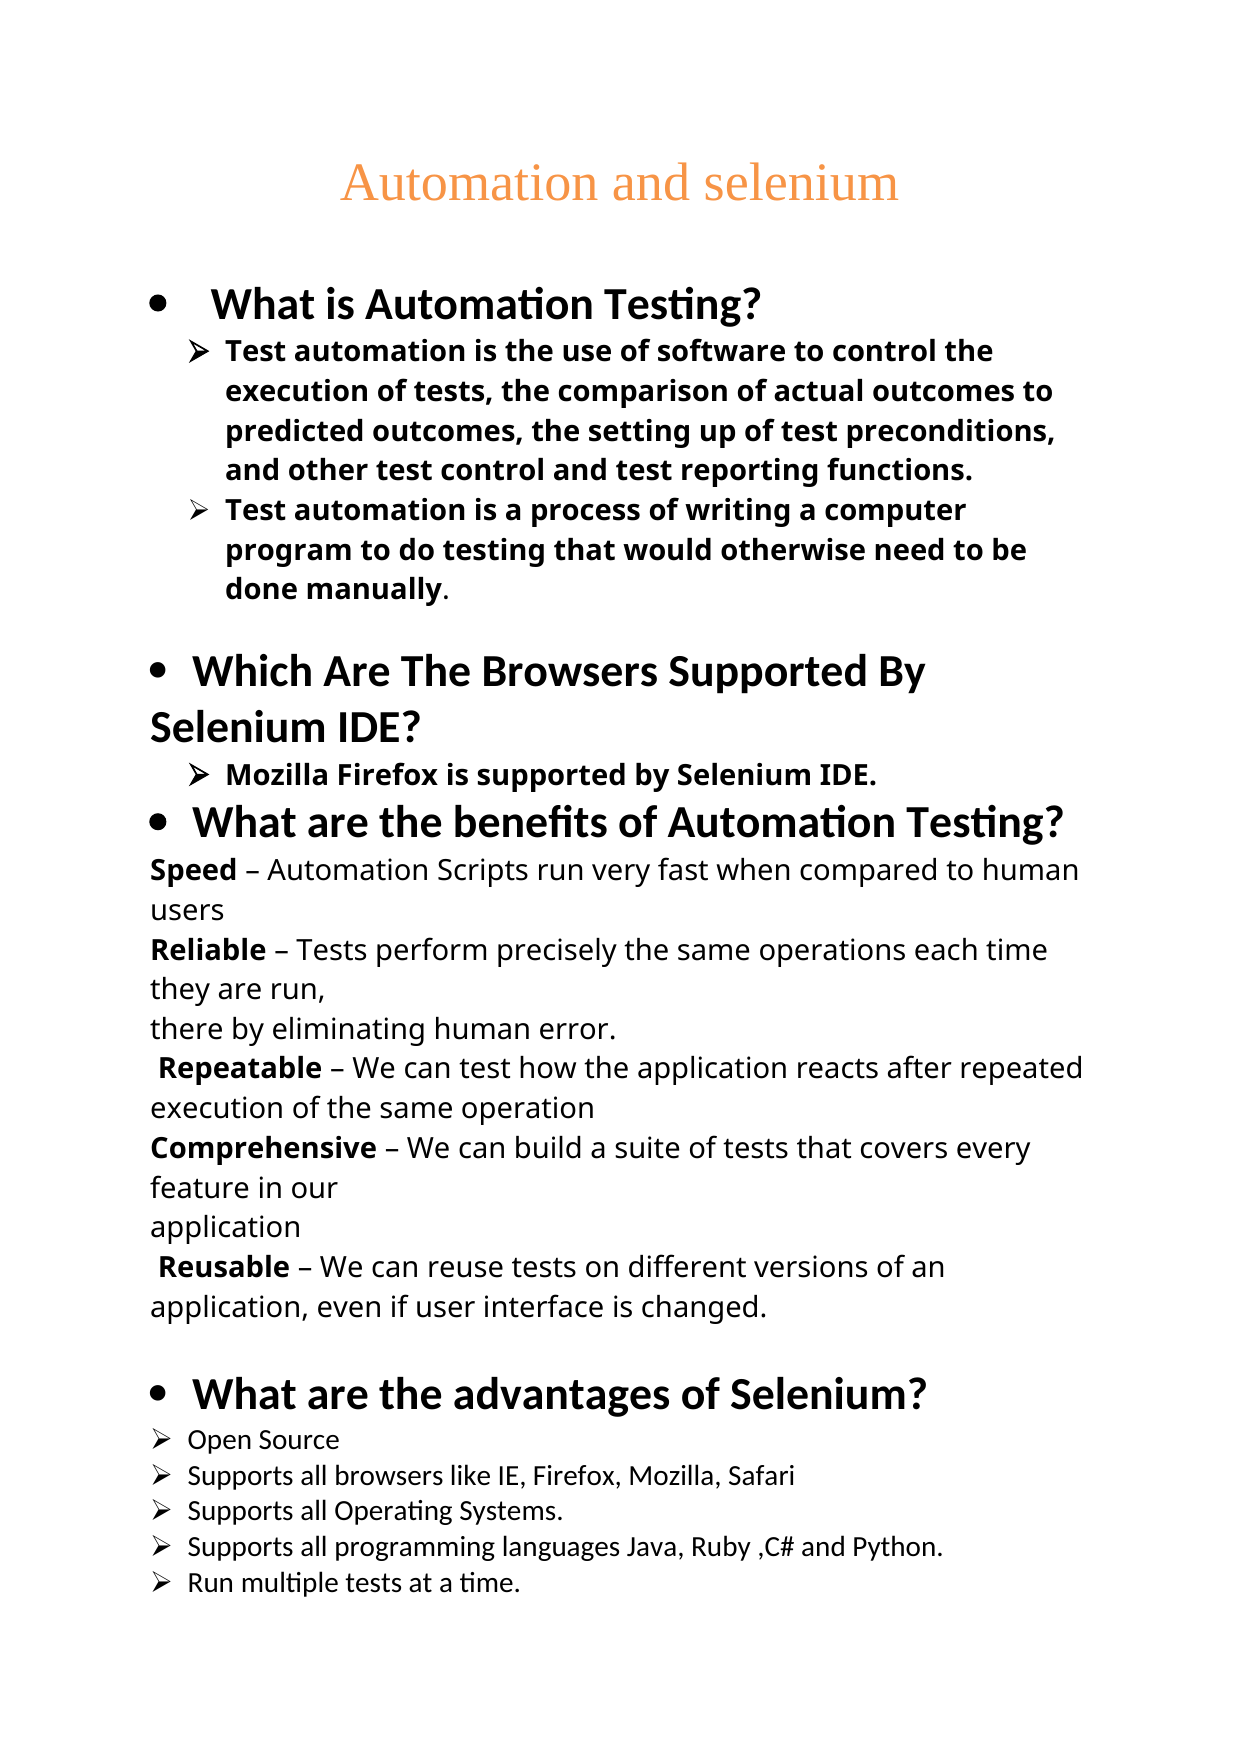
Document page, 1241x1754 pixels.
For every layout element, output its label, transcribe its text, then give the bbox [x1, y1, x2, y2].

text Automation and selenium [150, 150, 1090, 212]
text Repeatable – We can test how the application reacts after repeated [150, 1048, 1090, 1087]
list Run multiple tests at a time. [150, 1564, 1090, 1599]
list Supports all programming languages Java, Ruby ,C# and Python. [150, 1528, 1090, 1564]
list What is Automation Testing? [150, 274, 1090, 331]
list Open Source [150, 1421, 1090, 1457]
text What are the advantages of Selenium? [150, 1365, 1090, 1421]
text Comprehensive – We can build a suite of tests that covers every feature in our [150, 1127, 1090, 1207]
list Test automation is the use of software to control the execution of tests, the comparison of actual outcomes to predicted outcomes, the setting up of test preconditions, and other test control and test reporting functions. [187, 331, 1090, 489]
text What are the benefits of Automation Testing? [150, 793, 1090, 849]
list Test automation is a process of writing a computer program to do testing that would otherwise need to be done manually. [187, 489, 1090, 608]
list Supports all browsers like IE, Firefox, Mozilla, Safari [150, 1457, 1090, 1492]
text Reusable – We can reuse tests on different versions of an application, even if user interface is changed. [150, 1246, 1090, 1326]
text Speed – Automation Scripts run very fast when compared to human users [150, 849, 1090, 929]
list Supports all Operating Systems. [150, 1492, 1090, 1528]
text Reliable – Tests perform precisely the same operations each time they are run, [150, 929, 1090, 1008]
text Which Are The Browsers Supported By Selenium IDE? [150, 642, 1090, 754]
list Mozilla Firefox is supported by Selenium IDE. [187, 754, 1090, 793]
text application [150, 1207, 1090, 1246]
text there by eliminating human error. [150, 1008, 1090, 1048]
text execution of the same operation [150, 1087, 1090, 1127]
